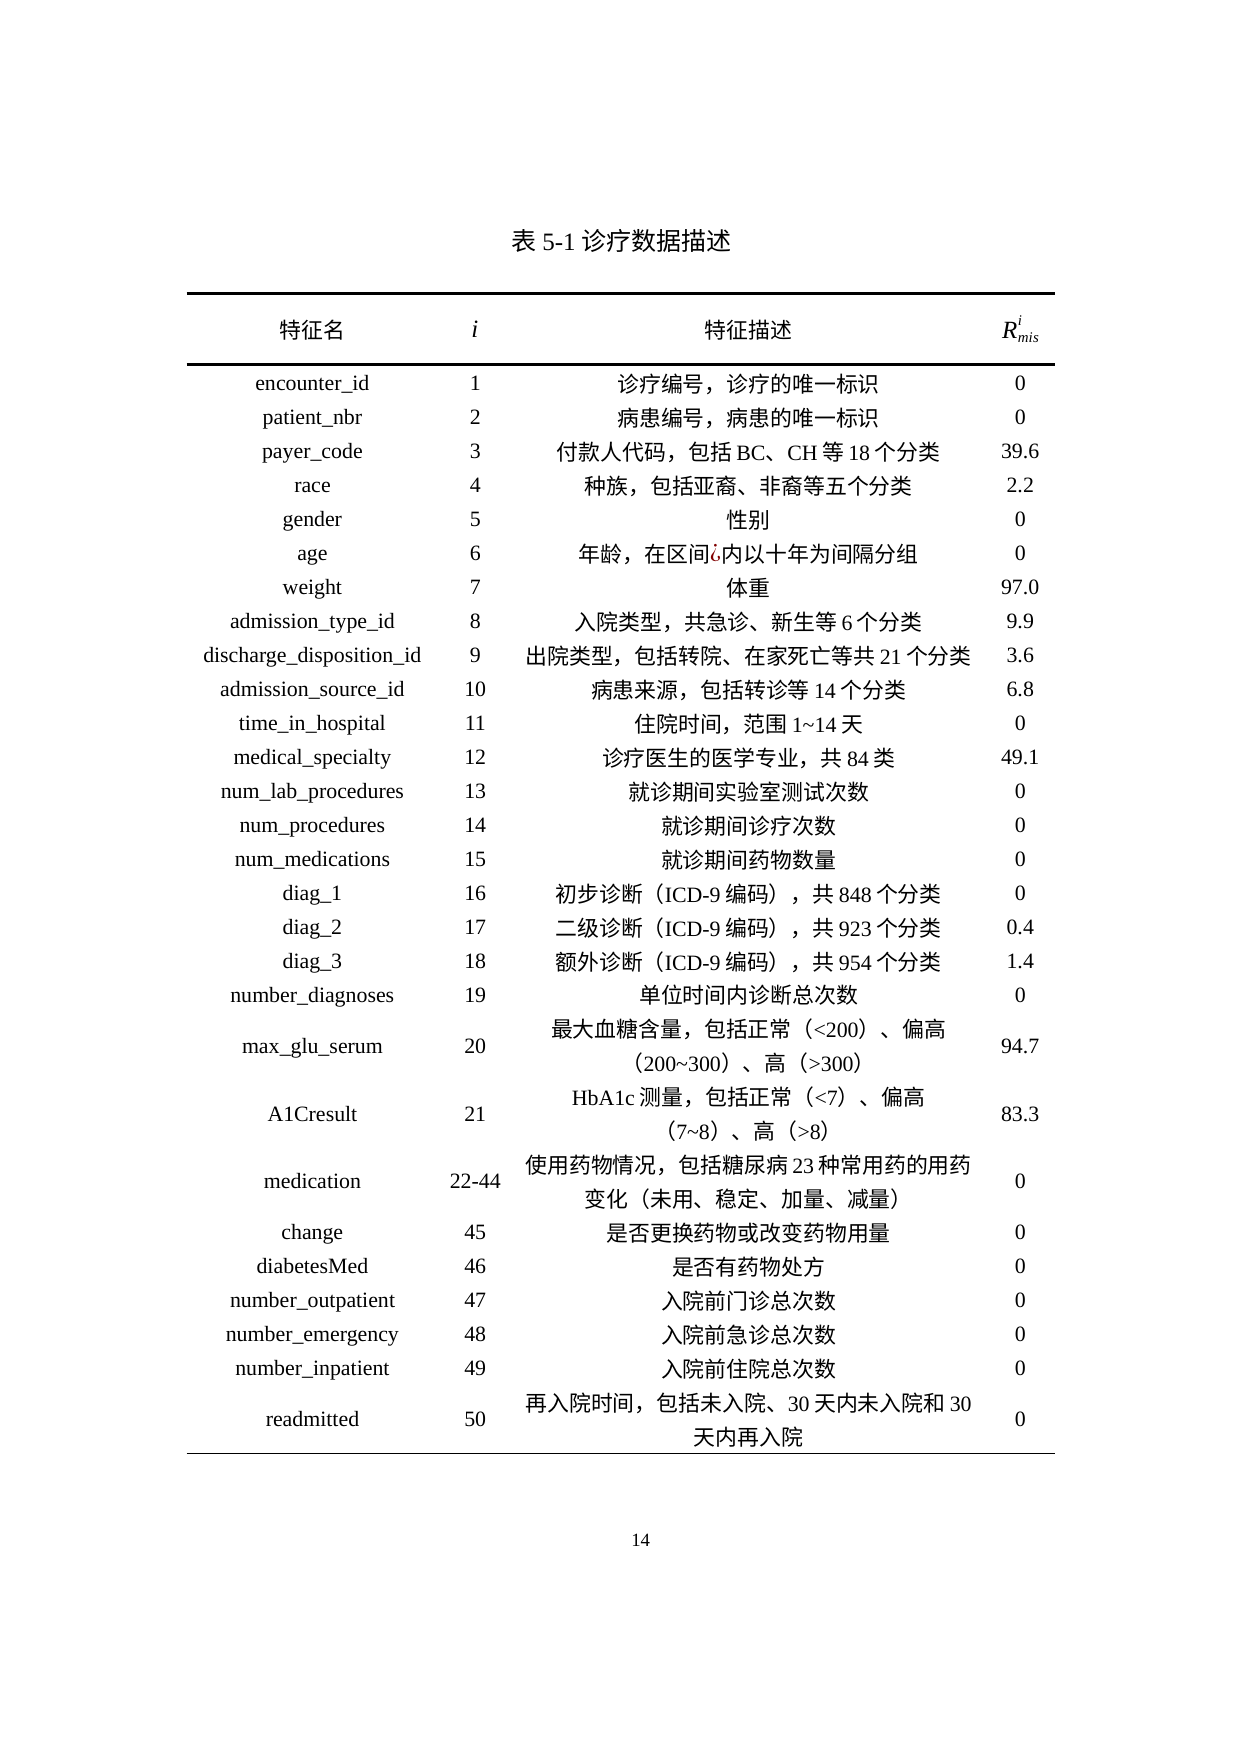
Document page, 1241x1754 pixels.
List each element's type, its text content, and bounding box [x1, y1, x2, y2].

table_cell 再入院时间，包括未入院、30天内未入院和30天内再入院 [512, 1385, 984, 1453]
table_cell 0 [985, 808, 1055, 841]
table_cell 50 [438, 1385, 512, 1453]
table_cell A1Cresult [187, 1079, 438, 1147]
table_header 特征描述 [512, 295, 984, 363]
table_cell 病患来源，包括转诊等14个分类 [512, 672, 984, 706]
table_cell 46 [438, 1249, 512, 1283]
table_header 特征名 [187, 295, 438, 363]
table_header [985, 295, 1055, 363]
table_cell change [187, 1215, 438, 1249]
table_cell number_inpatient [187, 1351, 438, 1385]
table_cell 0 [985, 1249, 1055, 1283]
table_cell time_in_hospital [187, 706, 438, 739]
table_cell 0 [985, 977, 1055, 1011]
table_cell 是否有药物处方 [512, 1249, 984, 1283]
table_cell 20 [438, 1011, 512, 1079]
table_cell 10 [438, 672, 512, 706]
table_cell 0 [985, 1317, 1055, 1351]
table_cell 15 [438, 841, 512, 875]
table_cell number_diagnoses [187, 977, 438, 1011]
table_cell 9 [438, 638, 512, 672]
table_cell max_glu_serum [187, 1011, 438, 1079]
table_cell race [187, 468, 438, 502]
table_cell readmitted [187, 1385, 438, 1453]
table_cell 入院前住院总次数 [512, 1351, 984, 1385]
table_cell 16 [438, 875, 512, 909]
table_cell 诊疗医生的医学专业，共84类 [512, 740, 984, 773]
table_cell 0 [985, 536, 1055, 570]
table_cell admission_source_id [187, 672, 438, 706]
table_cell 45 [438, 1215, 512, 1249]
table_cell admission_type_id [187, 604, 438, 638]
table_cell 0 [985, 366, 1055, 400]
table_cell 1.4 [985, 943, 1055, 977]
table_cell patient_nbr [187, 400, 438, 434]
table_cell 性别 [512, 502, 984, 536]
table_cell 7 [438, 570, 512, 604]
table_cell num_lab_procedures [187, 774, 438, 807]
table_cell 0 [985, 774, 1055, 807]
table_cell medication [187, 1147, 438, 1215]
table_cell 47 [438, 1283, 512, 1317]
table_cell 17 [438, 909, 512, 943]
table_cell 2 [438, 400, 512, 434]
table_cell number_outpatient [187, 1283, 438, 1317]
table_cell 8 [438, 604, 512, 638]
table_cell 39.6 [985, 434, 1055, 468]
table_cell 体重 [512, 570, 984, 604]
table_cell 0 [985, 1283, 1055, 1317]
table_cell 48 [438, 1317, 512, 1351]
table_cell medical_specialty [187, 740, 438, 773]
table_cell 97.0 [985, 570, 1055, 604]
table_cell 种族，包括亚裔、非裔等五个分类 [512, 468, 984, 502]
table_cell 49 [438, 1351, 512, 1385]
table_cell 是否更换药物或改变药物用量 [512, 1215, 984, 1249]
table_cell 1 [438, 366, 512, 400]
table_cell 就诊期间诊疗次数 [512, 808, 984, 841]
text 表 5-1 诊疗数据描述 [187, 206, 1056, 274]
table_cell diag_1 [187, 875, 438, 909]
table_cell 单位时间内诊断总次数 [512, 977, 984, 1011]
table_cell 0 [985, 502, 1055, 536]
table_cell diag_2 [187, 909, 438, 943]
table_cell diabetesMed [187, 1249, 438, 1283]
table_cell num_procedures [187, 808, 438, 841]
table_cell 0 [985, 1351, 1055, 1385]
table_cell 3.6 [985, 638, 1055, 672]
table_cell 额外诊断（ICD-9编码），共954个分类 [512, 943, 984, 977]
table_cell 0 [985, 400, 1055, 434]
table_cell 0 [985, 841, 1055, 875]
table_cell 病患编号，病患的唯一标识 [512, 400, 984, 434]
table_cell number_emergency [187, 1317, 438, 1351]
table_cell 最大血糖含量，包括正常（<200）、偏高（200~300）、高（>300） [512, 1011, 984, 1079]
table_cell 13 [438, 774, 512, 807]
table_cell encounter_id [187, 366, 438, 400]
table_cell diag_3 [187, 943, 438, 977]
table_cell 0 [985, 1147, 1055, 1215]
table_cell 14 [438, 808, 512, 841]
table_cell 0 [985, 1215, 1055, 1249]
table_cell discharge_disposition_id [187, 638, 438, 672]
table_cell 94.7 [985, 1011, 1055, 1079]
table_cell 0 [985, 706, 1055, 739]
table_header [438, 295, 512, 363]
table_cell 使用药物情况，包括糖尿病23种常用药的用药变化（未用、稳定、加量、减量） [512, 1147, 984, 1215]
table_cell 0 [985, 1385, 1055, 1453]
table_cell HbA1c测量，包括正常（<7）、偏高（7~8）、高（>8） [512, 1079, 984, 1147]
table_cell 12 [438, 740, 512, 773]
table_cell 付款人代码，包括BC、CH等18个分类 [512, 434, 984, 468]
table_cell 6.8 [985, 672, 1055, 706]
table_cell 出院类型，包括转院、在家死亡等共21个分类 [512, 638, 984, 672]
table_cell 5 [438, 502, 512, 536]
table_cell num_medications [187, 841, 438, 875]
table_cell 83.3 [985, 1079, 1055, 1147]
table_cell age [187, 536, 438, 570]
table_cell 入院类型，共急诊、新生等6个分类 [512, 604, 984, 638]
table_cell 21 [438, 1079, 512, 1147]
table_cell weight [187, 570, 438, 604]
table_cell 初步诊断（ICD-9编码），共848个分类 [512, 875, 984, 909]
table_cell 入院前门诊总次数 [512, 1283, 984, 1317]
table_cell 住院时间，范围1~14天 [512, 706, 984, 739]
table_cell 49.1 [985, 740, 1055, 773]
table_cell 就诊期间实验室测试次数 [512, 774, 984, 807]
table_cell 就诊期间药物数量 [512, 841, 984, 875]
table_cell 0 [985, 875, 1055, 909]
table_cell payer_code [187, 434, 438, 468]
table_cell 11 [438, 706, 512, 739]
table_cell 诊疗编号，诊疗的唯一标识 [512, 366, 984, 400]
table_cell 22-44 [438, 1147, 512, 1215]
table_cell 3 [438, 434, 512, 468]
table_cell 年龄，在区间内以十年为间隔分组 [512, 536, 984, 570]
table_cell 入院前急诊总次数 [512, 1317, 984, 1351]
table_cell 19 [438, 977, 512, 1011]
table_cell gender [187, 502, 438, 536]
table_cell 18 [438, 943, 512, 977]
table_cell 0.4 [985, 909, 1055, 943]
table_cell 9.9 [985, 604, 1055, 638]
table_cell 二级诊断（ICD-9编码），共923个分类 [512, 909, 984, 943]
table_cell 6 [438, 536, 512, 570]
table_cell 4 [438, 468, 512, 502]
table_cell 2.2 [985, 468, 1055, 502]
